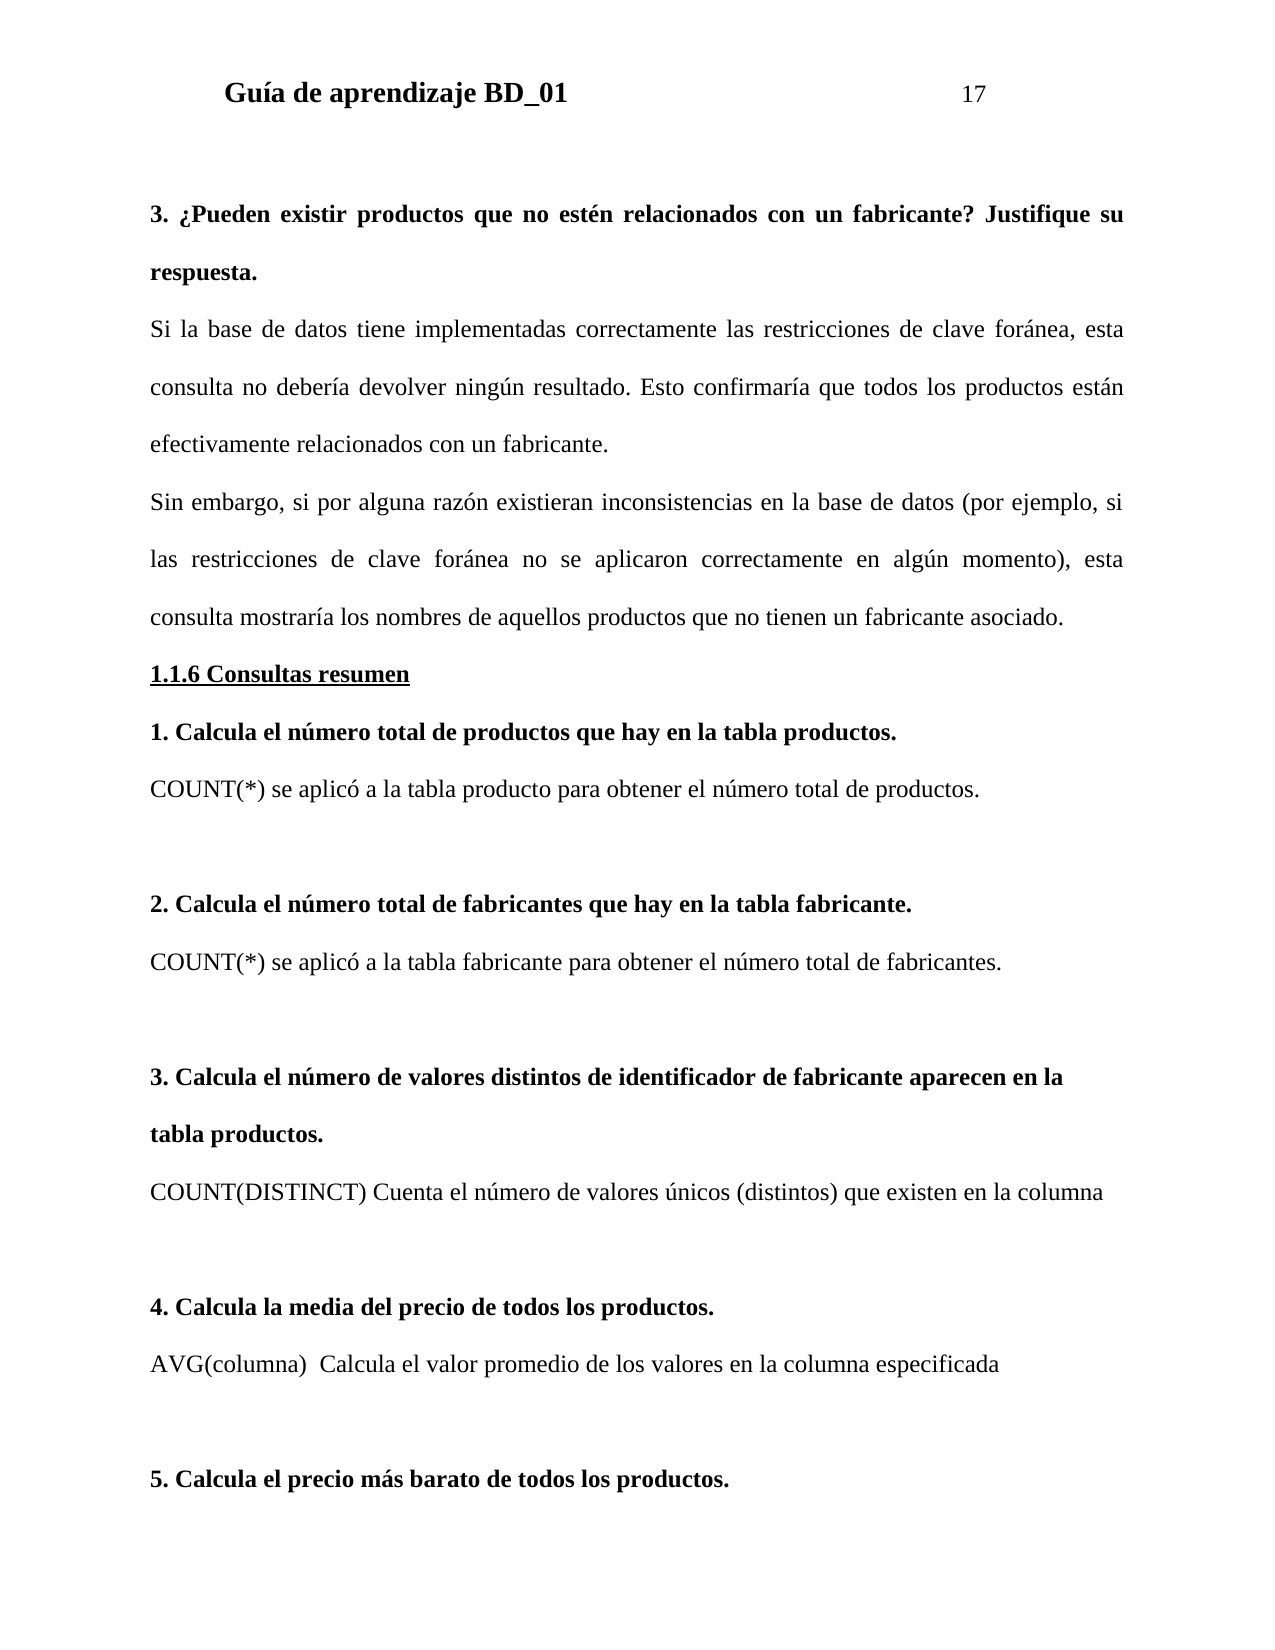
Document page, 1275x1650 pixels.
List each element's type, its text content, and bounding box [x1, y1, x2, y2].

text 3. Calcula el número de valores distintos de identificador de fabricante aparecen en la [150, 1062, 1125, 1091]
text COUNT(DISTINCT) Cuenta el número de valores únicos (distintos) que existen en la columna [150, 1177, 1125, 1206]
text 3. ¿Pueden existir productos que no estén relacionados con un fabricante? Justifique su respuesta. [150, 199, 1125, 286]
text Sin embargo, si por alguna razón existieran inconsistencias en la base de datos (por ejemplo, si las restricciones de clave foránea no se aplicaron correctamente en algún momento), esta consulta mostraría los nombres de aquellos productos que no tienen un fabricante asociado. [150, 487, 1125, 631]
text 1. Calcula el número total de productos que hay en la tabla productos. [150, 717, 1125, 746]
text 2. Calcula el número total de fabricantes que hay en la tabla fabricante. [150, 889, 1125, 918]
text 5. Calcula el precio más barato de todos los productos. [150, 1464, 1125, 1493]
text 4. Calcula la media del precio de todos los productos. [150, 1292, 1125, 1321]
text COUNT(*) se aplicó a la tabla producto para obtener el número total de productos. [150, 774, 1125, 803]
text AVG(columna) Calcula el valor promedio de los valores en la columna especificada [150, 1349, 1125, 1378]
text COUNT(*) se aplicó a la tabla fabricante para obtener el número total de fabricantes. [150, 947, 1125, 976]
text Si la base de datos tiene implementadas correctamente las restricciones de clave foránea, esta consulta no debería devolver ningún resultado. Esto confirmaría que todos los productos están efectivamente relacionados con un fabricante. [150, 314, 1125, 458]
text tabla productos. [150, 1119, 1125, 1148]
text 1.1.6 Consultas resumen [150, 659, 1125, 688]
